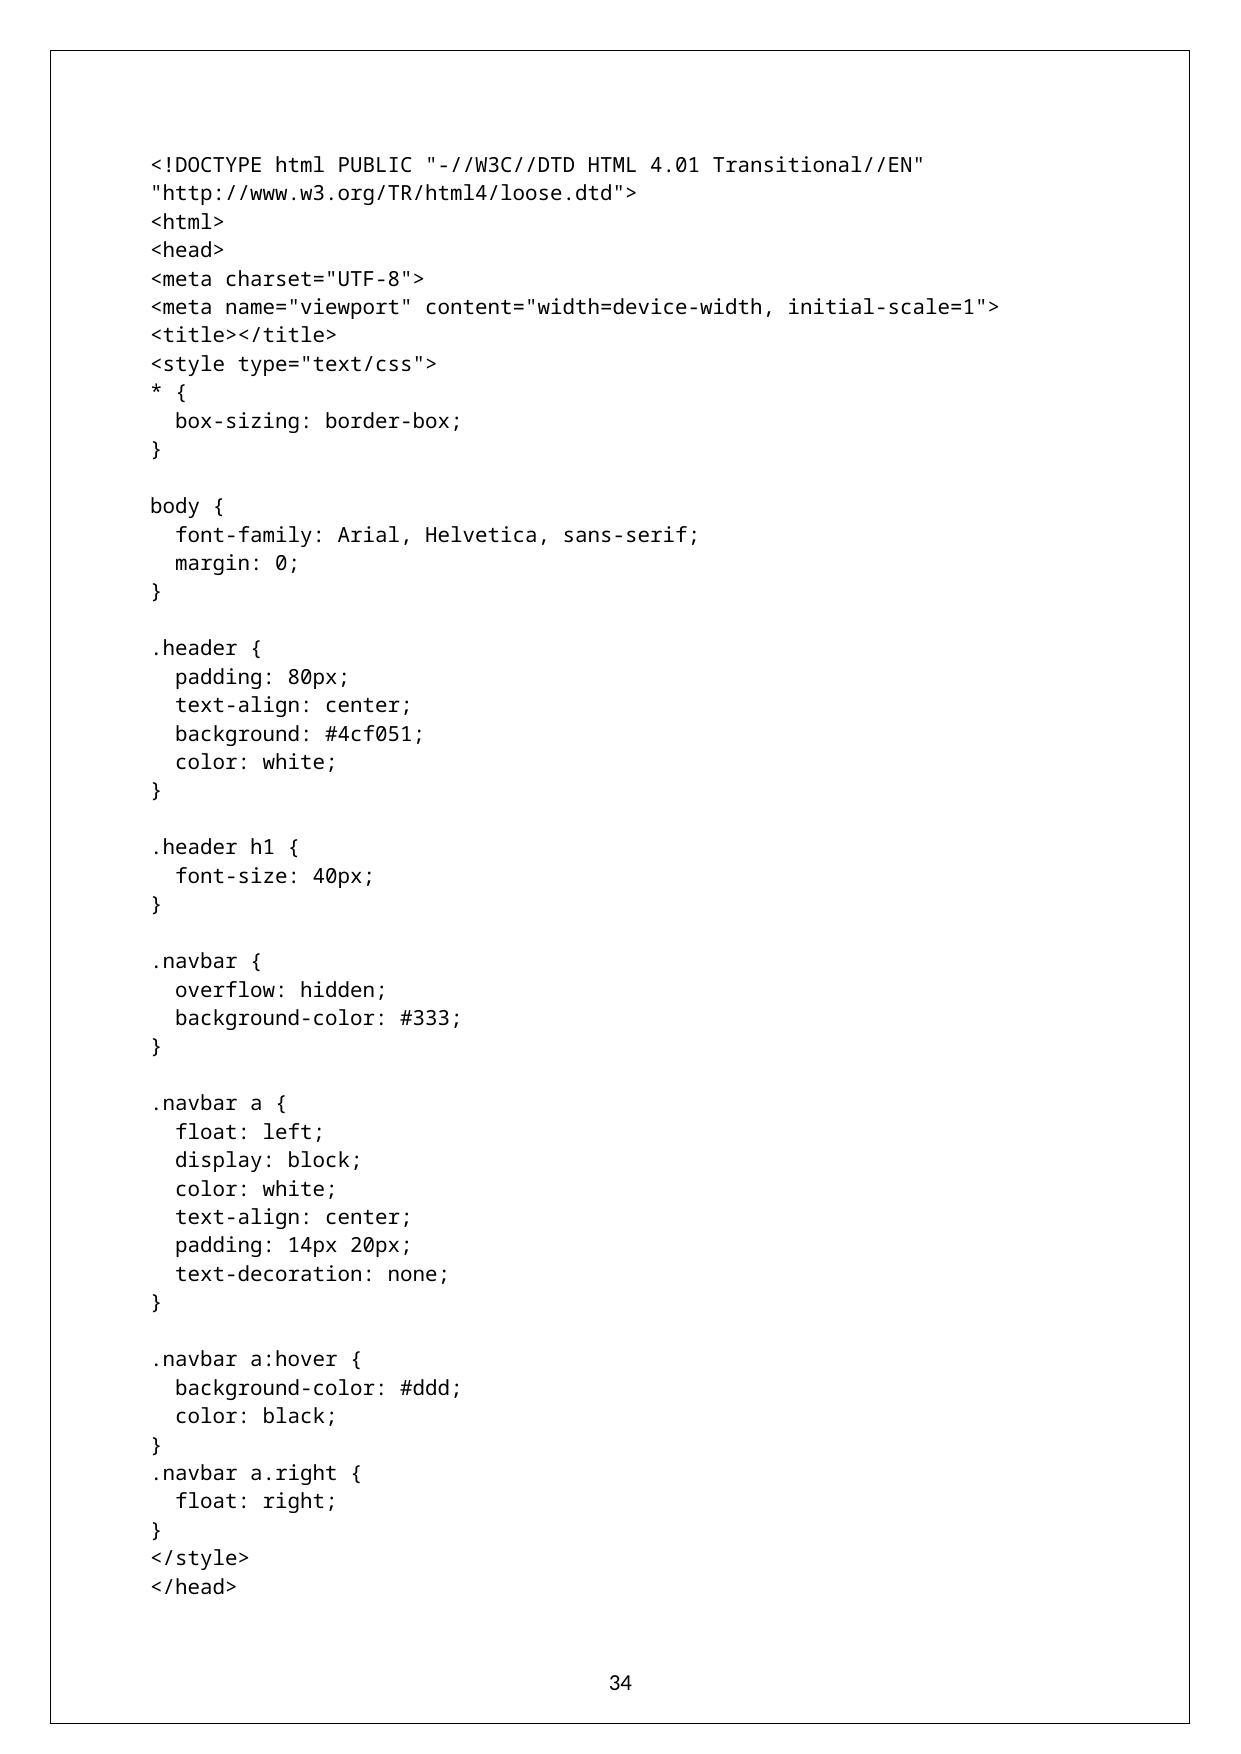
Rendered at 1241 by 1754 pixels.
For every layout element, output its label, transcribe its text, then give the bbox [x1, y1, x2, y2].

text .navbar a.right { [150, 1458, 1090, 1487]
text } [150, 434, 1090, 463]
text .navbar a { [150, 1088, 1090, 1117]
text float: right; [150, 1487, 1090, 1515]
text body { [150, 491, 1090, 520]
text text-align: center; [150, 690, 1090, 719]
text <meta name="viewport" content="width=device-width, initial-scale=1"> [150, 292, 1090, 321]
text background-color: #333; [150, 1003, 1090, 1032]
text </style> [150, 1543, 1090, 1572]
text * { [150, 377, 1090, 406]
text <meta charset="UTF-8"> [150, 264, 1090, 292]
text .header { [150, 633, 1090, 662]
text text-align: center; [150, 1202, 1090, 1231]
text <!DOCTYPE html PUBLIC "-//W3C//DTD HTML 4.01 Transitional//EN" "http://www.w3.org/TR/html4/loose.dtd"> [150, 150, 1090, 207]
text } [150, 1032, 1090, 1060]
text color: black; [150, 1401, 1090, 1430]
text display: block; [150, 1145, 1090, 1174]
text font-size: 40px; [150, 861, 1090, 889]
text font-family: Arial, Helvetica, sans-serif; [150, 520, 1090, 548]
text } [150, 776, 1090, 804]
text padding: 14px 20px; [150, 1231, 1090, 1259]
text overflow: hidden; [150, 975, 1090, 1003]
text margin: 0; [150, 548, 1090, 577]
text } [150, 1515, 1090, 1543]
text padding: 80px; [150, 662, 1090, 690]
text color: white; [150, 747, 1090, 776]
text <title></title> [150, 321, 1090, 349]
text text-decoration: none; [150, 1259, 1090, 1287]
text } [150, 889, 1090, 918]
text color: white; [150, 1174, 1090, 1202]
text <head> [150, 235, 1090, 264]
text background: #4cf051; [150, 719, 1090, 747]
text } [150, 1430, 1090, 1458]
text background-color: #ddd; [150, 1373, 1090, 1401]
text box-sizing: border-box; [150, 406, 1090, 434]
text float: left; [150, 1117, 1090, 1145]
text } [150, 577, 1090, 605]
text } [150, 1287, 1090, 1316]
text .navbar { [150, 946, 1090, 975]
text <html> [150, 207, 1090, 235]
text .navbar a:hover { [150, 1344, 1090, 1373]
text <style type="text/css"> [150, 349, 1090, 377]
text </head> [150, 1572, 1090, 1600]
text .header h1 { [150, 832, 1090, 861]
